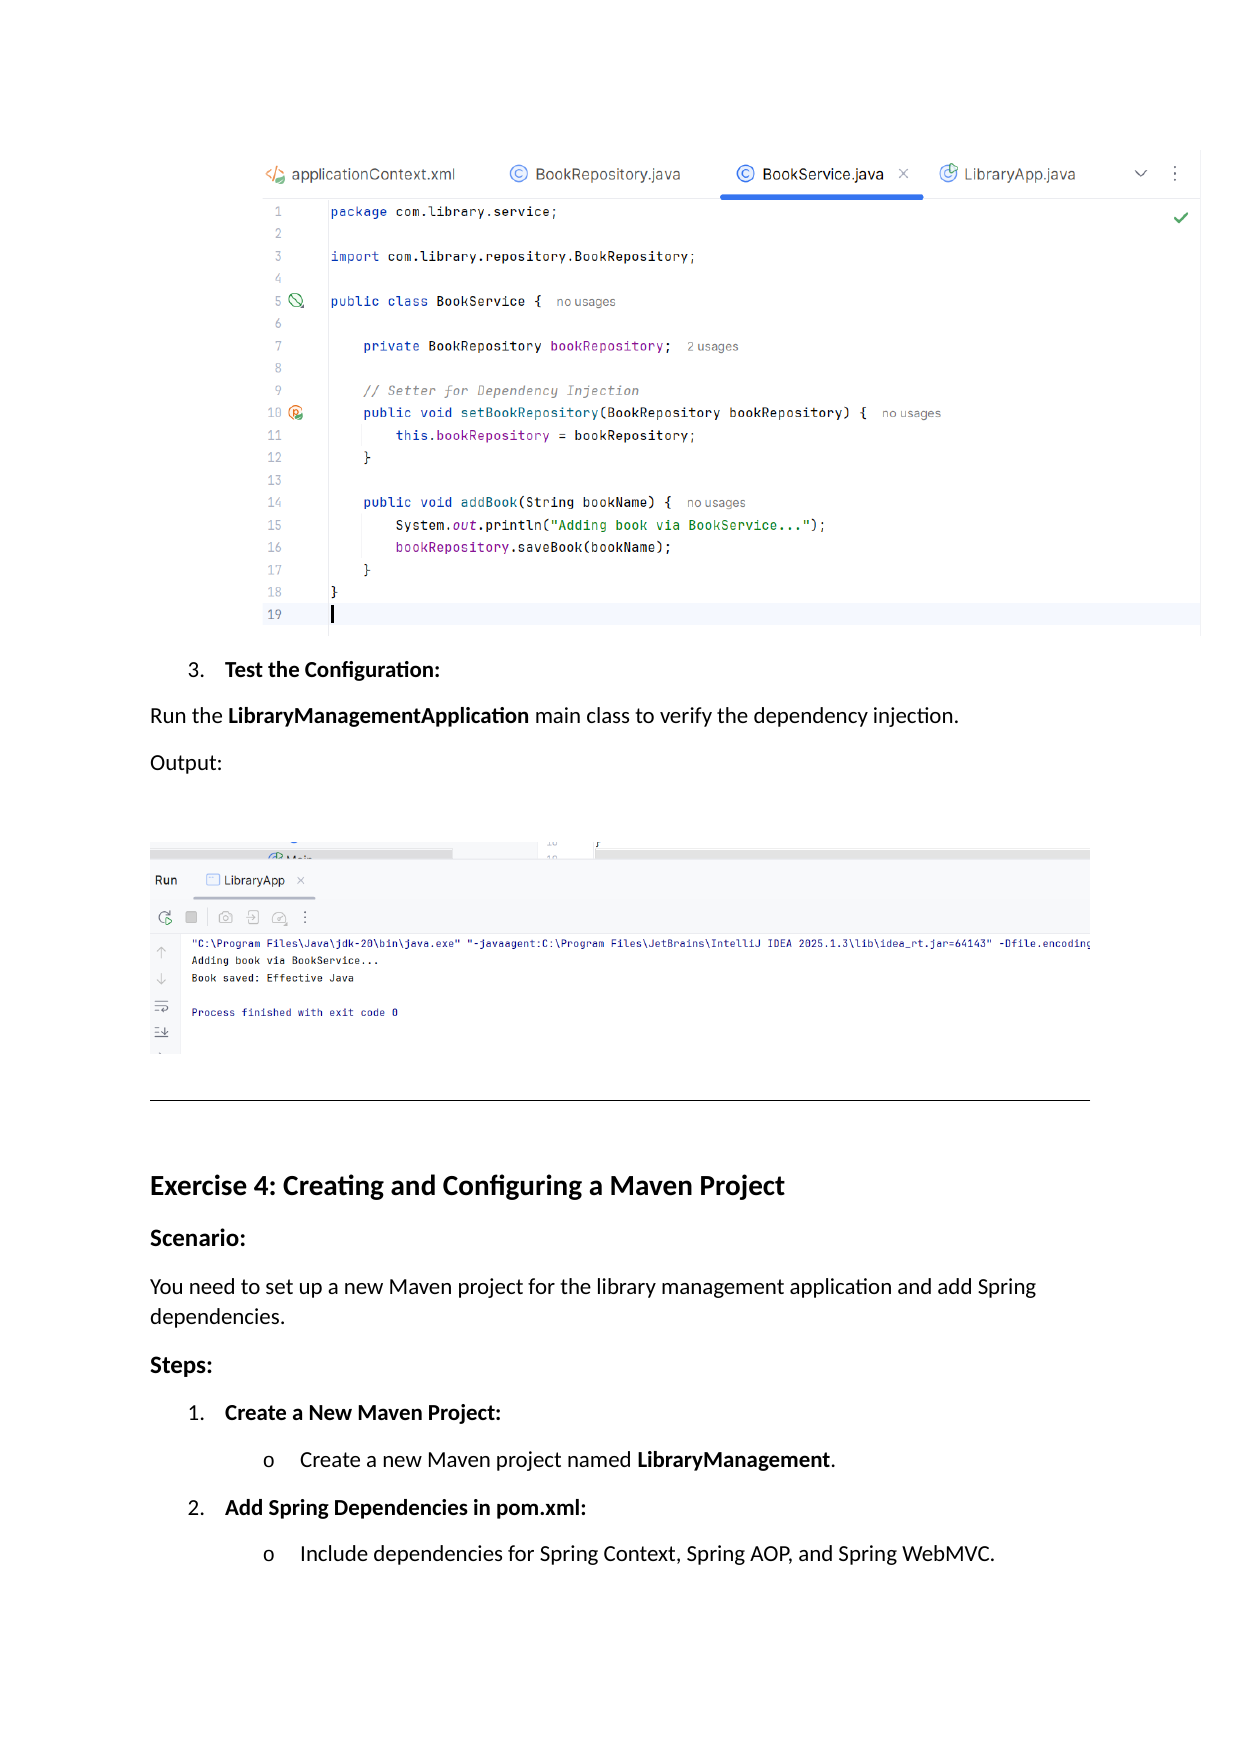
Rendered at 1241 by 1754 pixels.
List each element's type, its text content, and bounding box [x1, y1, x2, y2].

text You need to set up a new Maven project for the library management application and add Spring dependencies. [150, 1272, 1090, 1330]
text Exercise 4: Creating and Configuring a Maven Project [150, 1167, 1090, 1203]
picture [262, 150, 1201, 636]
list Add Spring Dependencies in pom.xml: [187, 1493, 1090, 1521]
text Output: [150, 748, 1090, 776]
list Create a new Maven project named LibraryManagement. [262, 1445, 1090, 1474]
list Include dependencies for Spring Context, Spring AOP, and Spring WebMVC. [262, 1539, 1090, 1568]
text Run the LibraryManagementApplication main class to verify the dependency injection. [150, 702, 1090, 729]
list Test the Configuration: [187, 655, 1090, 683]
text Steps: [150, 1349, 1090, 1379]
picture [150, 842, 1090, 1054]
list Create a New Maven Project: [187, 1398, 1090, 1426]
text Scenario: [150, 1222, 1090, 1253]
